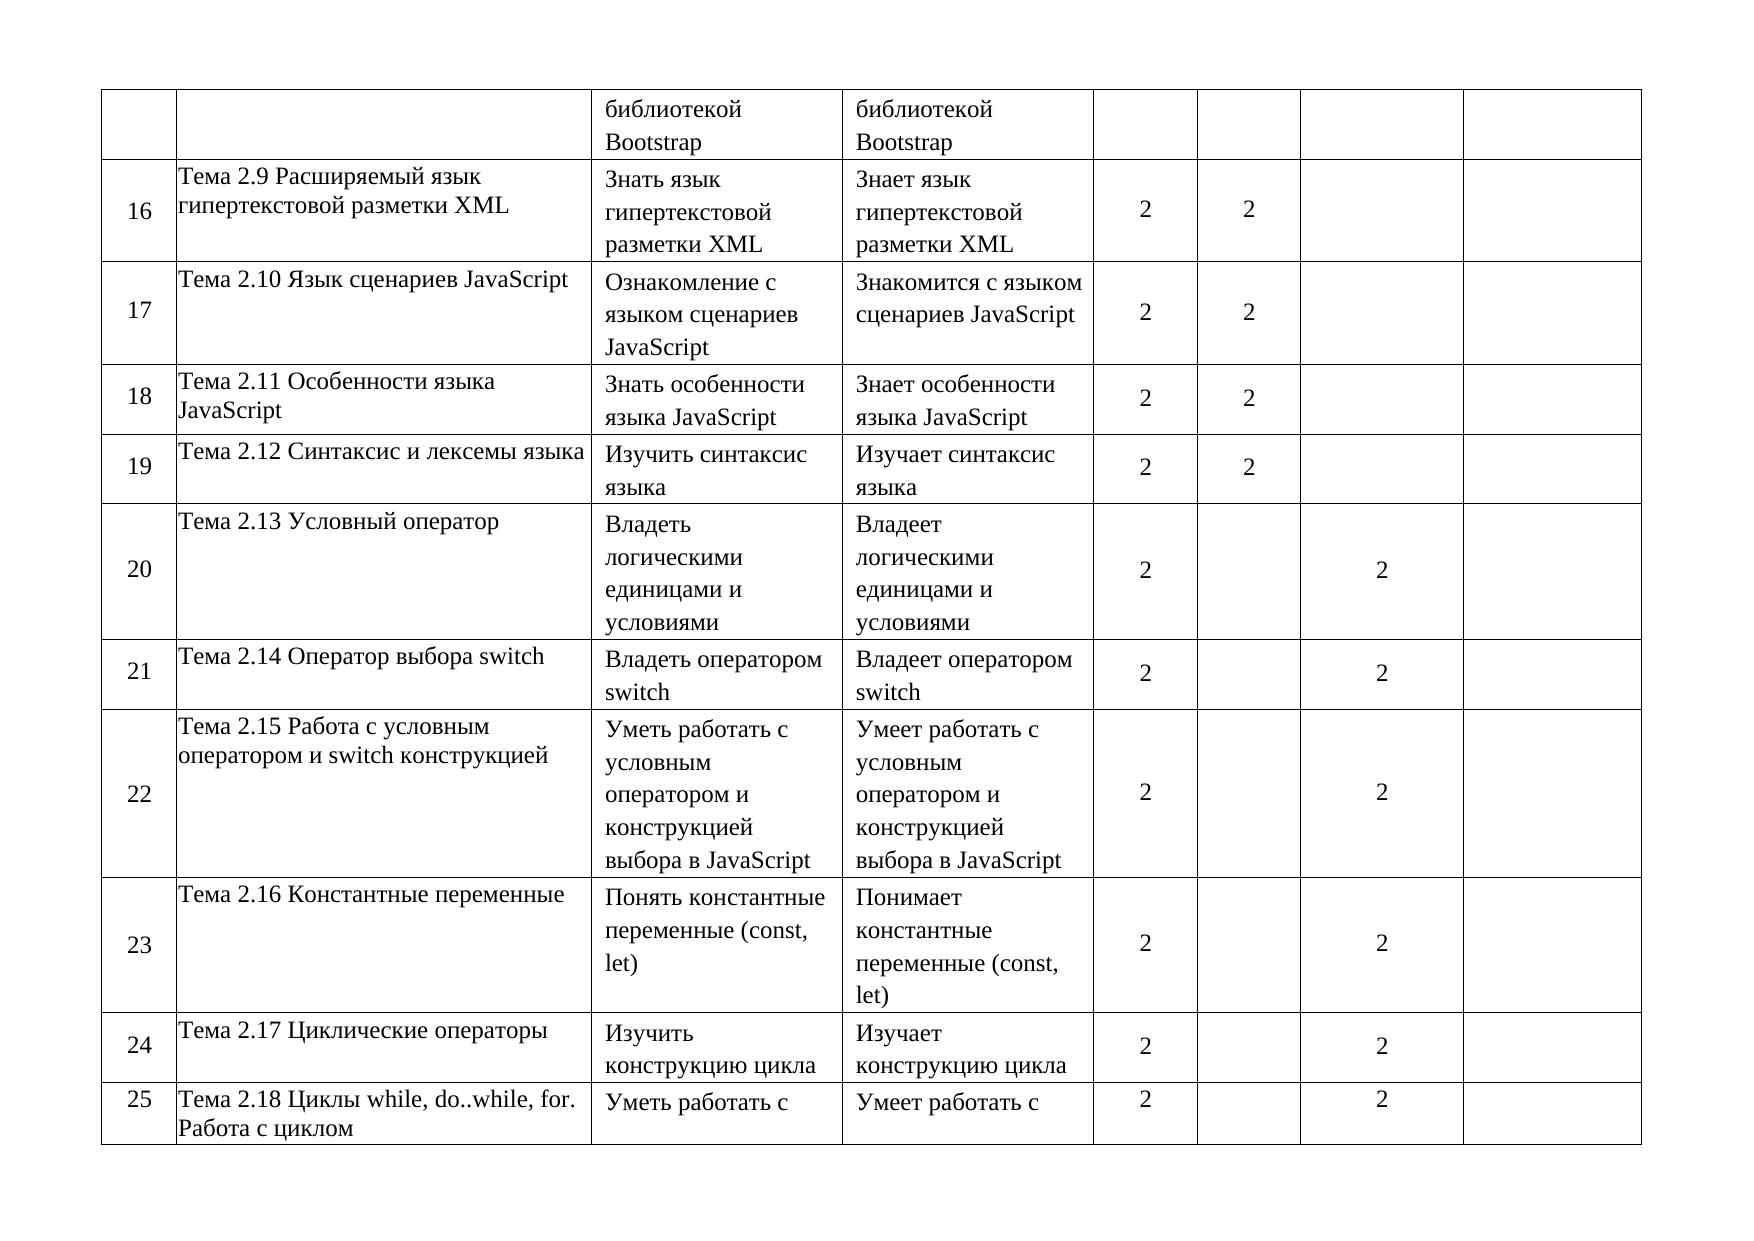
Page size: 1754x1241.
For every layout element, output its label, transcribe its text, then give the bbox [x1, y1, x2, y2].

table_cell Знать язык гипертекстовой разметки XML [592, 160, 842, 261]
table_cell 2 [1198, 365, 1300, 433]
table_cell Тема 2.17 Циклические операторы [177, 1013, 591, 1082]
table_cell 2 [1094, 878, 1197, 1012]
table_cell 2 [1198, 435, 1300, 503]
table_cell [102, 640, 176, 708]
table_cell [1464, 435, 1641, 503]
table_cell 2 [1094, 504, 1197, 639]
table_cell [1464, 160, 1641, 261]
table_cell [102, 504, 176, 639]
table_cell Ознакомление с языком сценариев JavaScript [592, 262, 842, 364]
table_cell [1198, 710, 1300, 877]
table_cell Понять константные переменные (const, let) [592, 878, 842, 1012]
table_cell Понимает константные переменные (const, let) [843, 878, 1093, 1012]
table_cell Тема 2.10 Язык сценариев JavaScript [177, 262, 591, 364]
table_cell 2 [1198, 160, 1300, 261]
table_cell 2 [1094, 1083, 1197, 1143]
table_cell [1464, 1013, 1641, 1082]
table_cell Владеть логическими единицами и условиями [592, 504, 842, 639]
table_cell Знать особенности языка JavaScript [592, 365, 842, 433]
table_cell [1464, 90, 1641, 158]
table_cell 2 [1094, 435, 1197, 503]
table_cell 2 [1198, 262, 1300, 364]
table_cell [102, 365, 176, 433]
table_cell 2 [1301, 504, 1463, 639]
table_cell Тема 2.13 Условный оператор [177, 504, 591, 639]
table_cell [1464, 878, 1641, 1012]
table_cell Знает особенности языка JavaScript [843, 365, 1093, 433]
table_cell Уметь работать с условным оператором и конструкцией выбора в JavaScript [592, 710, 842, 877]
table_cell 2 [1301, 1013, 1463, 1082]
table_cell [592, 90, 842, 158]
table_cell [177, 90, 591, 158]
table_cell Изучить конструкцию цикла [592, 1013, 842, 1082]
table_cell [1198, 878, 1300, 1012]
table_cell [1198, 640, 1300, 708]
table_cell 2 [1094, 1013, 1197, 1082]
table_cell Владеть оператором switch [592, 640, 842, 708]
table_cell 2 [1094, 160, 1197, 261]
table_cell [1198, 1013, 1300, 1082]
table_cell [102, 878, 176, 1012]
table_cell [1464, 640, 1641, 708]
table_cell Тема 2.15 Работа с условным оператором и switch конструкцией [177, 710, 591, 877]
table_cell [1464, 1083, 1641, 1143]
table_cell Изучить синтаксис языка [592, 435, 842, 503]
table_cell [102, 710, 176, 877]
table_cell Тема 2.14 Оператор выбора switch [177, 640, 591, 708]
table_cell [102, 90, 176, 158]
table_cell [1301, 435, 1463, 503]
table_cell 2 [1094, 365, 1197, 433]
table_cell 2 [1094, 710, 1197, 877]
table_cell [102, 1013, 176, 1082]
table_cell [1464, 710, 1641, 877]
table_cell 2 [1301, 640, 1463, 708]
table_cell Тема 2.12 Синтаксис и лексемы языка [177, 435, 591, 503]
table_cell Владеет оператором switch [843, 640, 1093, 708]
table_cell [1464, 365, 1641, 433]
table_cell [102, 435, 176, 503]
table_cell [843, 1083, 1093, 1143]
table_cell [592, 1083, 842, 1143]
table_cell 2 [1301, 1083, 1463, 1143]
table_cell 2 [1094, 90, 1197, 158]
table_cell Изучает синтаксис языка [843, 435, 1093, 503]
table_cell [1464, 504, 1641, 639]
table_cell Умеет работать с условным оператором и конструкцией выбора в JavaScript [843, 710, 1093, 877]
table_cell 2 [1301, 710, 1463, 877]
table_cell [1198, 90, 1300, 158]
table_cell Тема 2.9 Расширяемый язык гипертекстовой разметки XML [177, 160, 591, 261]
table_cell [1198, 1083, 1300, 1143]
table_cell [1301, 262, 1463, 364]
table_cell [102, 262, 176, 364]
table_cell Владеет логическими единицами и условиями [843, 504, 1093, 639]
table_cell [102, 1083, 176, 1143]
table_cell [102, 160, 176, 261]
table_cell 2 [1301, 90, 1463, 158]
table_cell 2 [1094, 262, 1197, 364]
table_cell [1301, 160, 1463, 261]
table_cell [1301, 365, 1463, 433]
table_cell Знает язык гипертекстовой разметки XML [843, 160, 1093, 261]
table_cell 2 [1301, 878, 1463, 1012]
table_cell [1464, 262, 1641, 364]
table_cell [843, 90, 1093, 158]
table_cell Знакомится с языком сценариев JavaScript [843, 262, 1093, 364]
table_cell Изучает конструкцию цикла [843, 1013, 1093, 1082]
table_cell [1198, 504, 1300, 639]
table_cell Тема 2.16 Константные переменные [177, 878, 591, 1012]
table_cell 2 [1094, 640, 1197, 708]
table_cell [177, 1083, 591, 1143]
table_cell Тема 2.11 Особенности языка JavaScript [177, 365, 591, 433]
